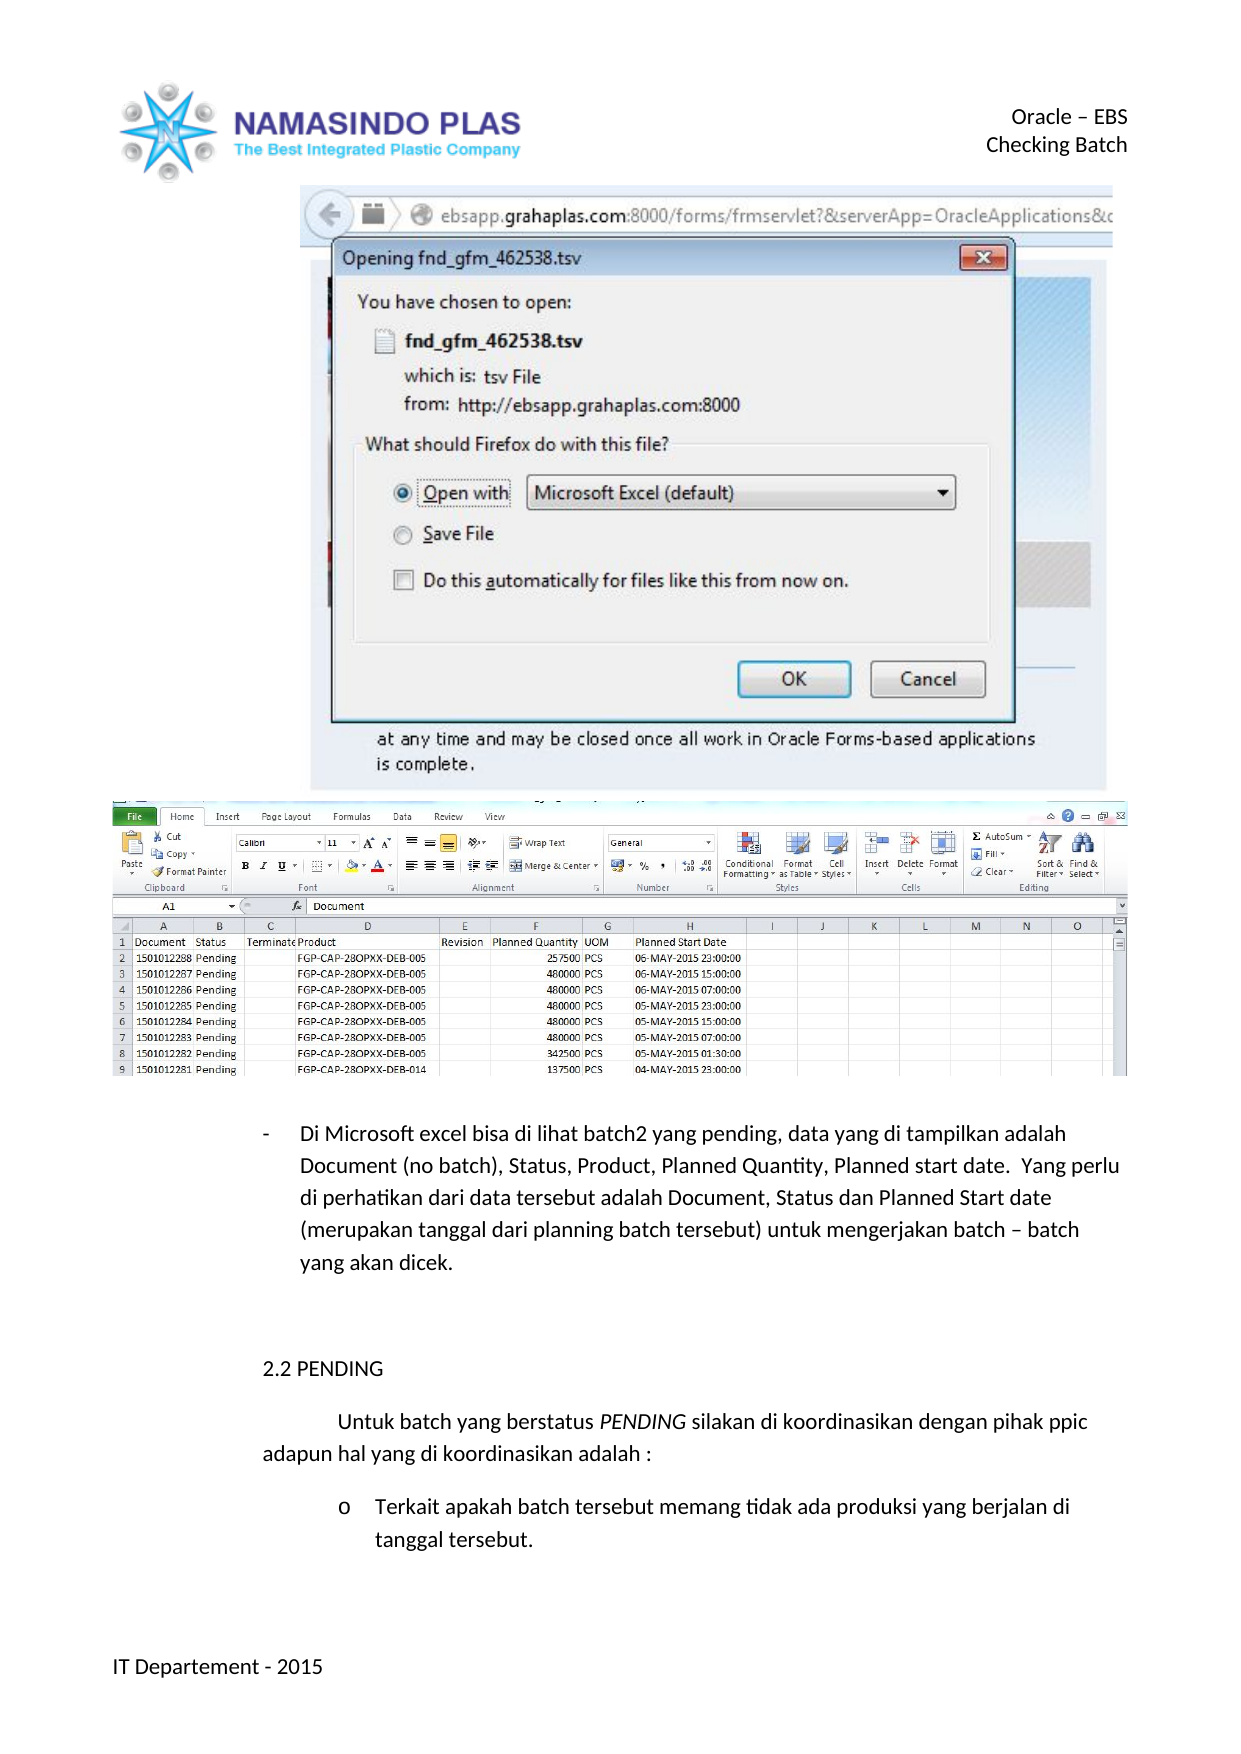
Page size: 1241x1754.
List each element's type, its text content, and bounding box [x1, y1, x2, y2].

text 2.2 PENDING [187, 1354, 1128, 1382]
list Di Microsoft excel bisa di lihat batch2 yang pending, data yang di tampilkan adalah Document (no batch), Status, Product, Planned Quantity, Planned start date. Yang perlu di perhatikan dari data tersebut adalah Document, Status dan Planned Start date (merupakan tanggal dari planning batch tersebut) untuk mengerjakan batch – batch yang akan dicek. [262, 1119, 1128, 1276]
picture [112, 801, 1128, 1076]
picture [112, 75, 1113, 797]
text Untuk batch yang berstatus PENDING silakan di koordinasikan dengan pihak ppic adapun hal yang di koordinasikan adalah : [262, 1407, 1128, 1467]
list Terkait apakah batch tersebut memang tidak ada produksi yang berjalan di tanggal tersebut. [337, 1492, 1128, 1553]
